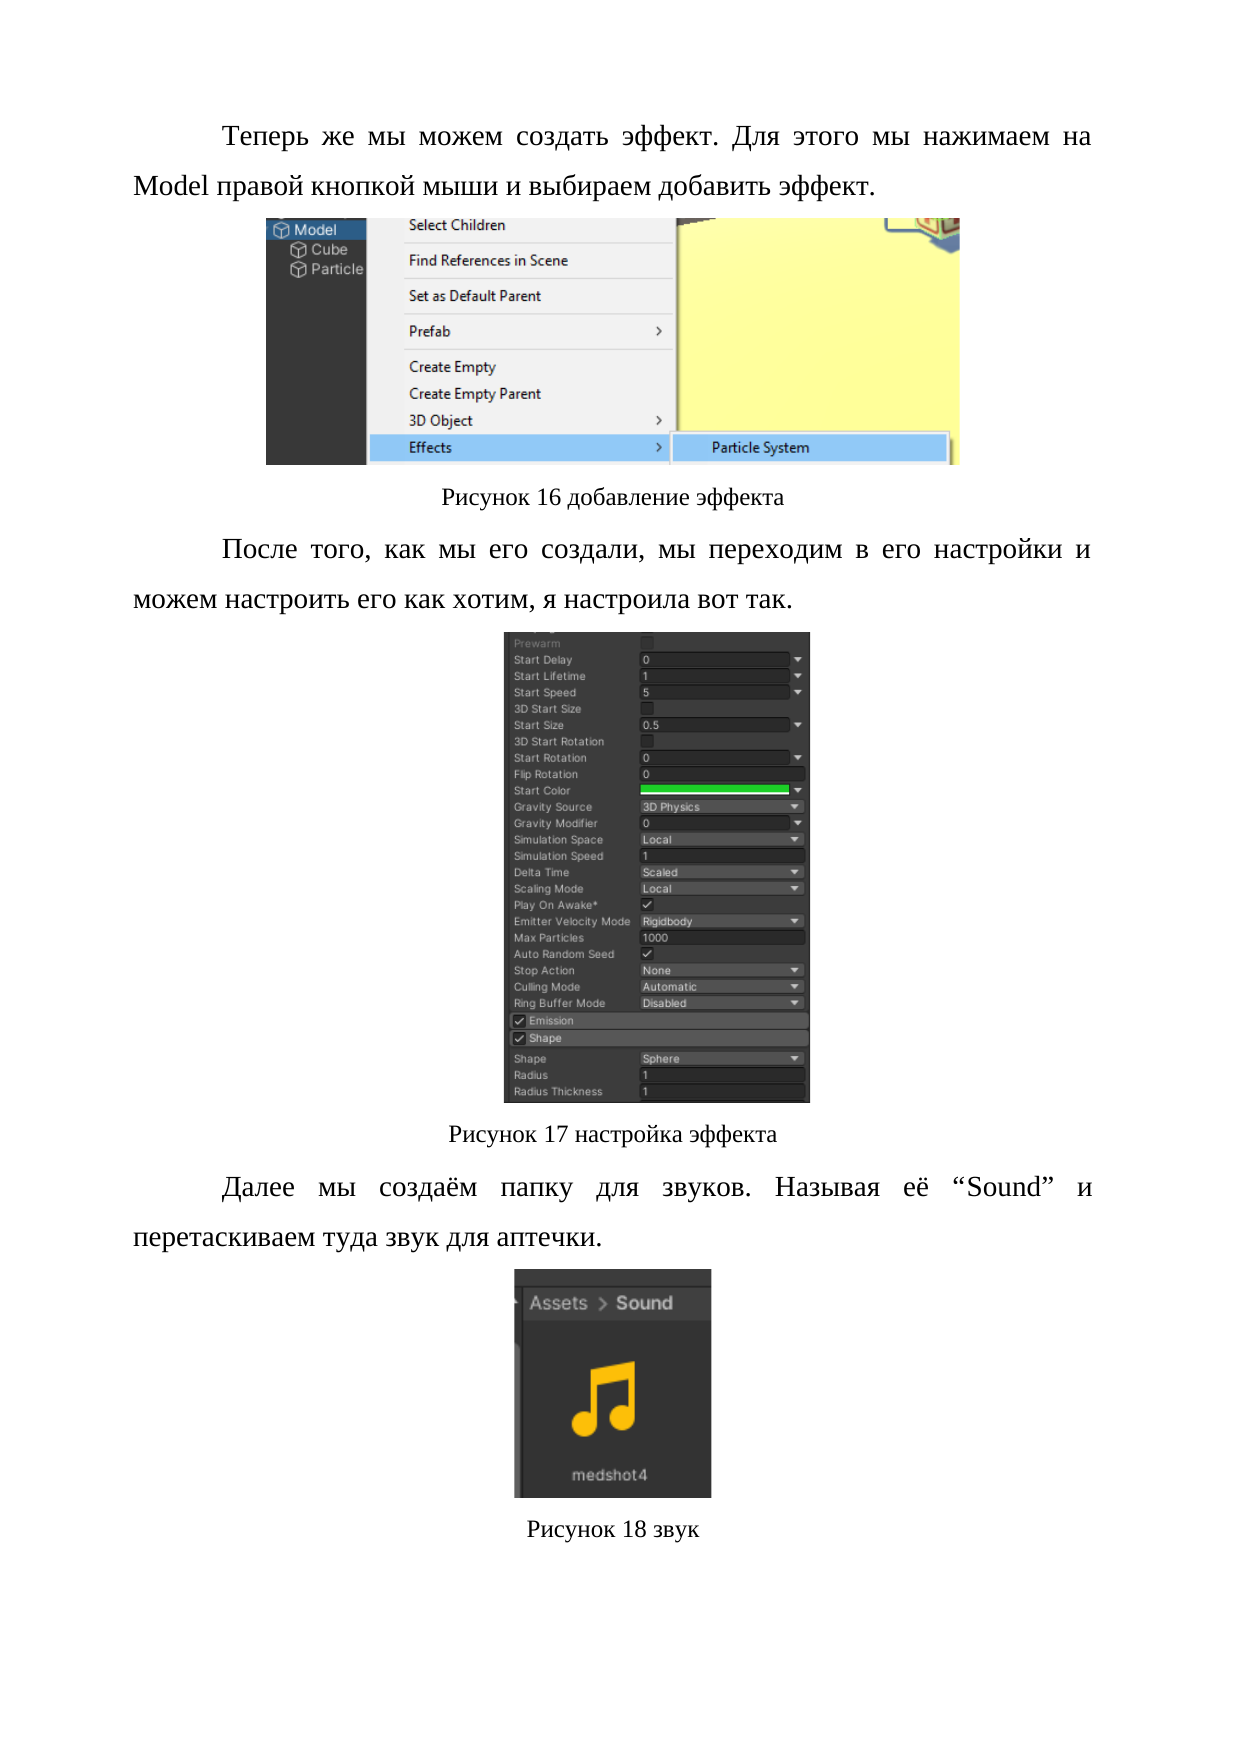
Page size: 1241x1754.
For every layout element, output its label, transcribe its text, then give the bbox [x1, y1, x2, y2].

text Далее мы создаём папку для звуков. Называя её “Sound” и перетаскиваем туда звук для аптечки. [133, 1169, 1093, 1252]
picture [266, 218, 960, 465]
text Рисунок 16 добавление эффекта [133, 482, 1093, 511]
text Теперь же мы можем создать эффект. Для этого мы нажимаем на Model правой кнопкой мыши и выбираем добавить эффект. [133, 118, 1093, 202]
text Рисунок 18 звук [133, 1514, 1093, 1543]
picture [514, 1269, 712, 1498]
text Рисунок 17 настройка эффекта [133, 1119, 1093, 1148]
text После того, как мы его создали, мы переходим в его настройки и можем настроить его как хотим, я настроила вот так. [133, 531, 1093, 615]
picture [503, 632, 811, 1103]
